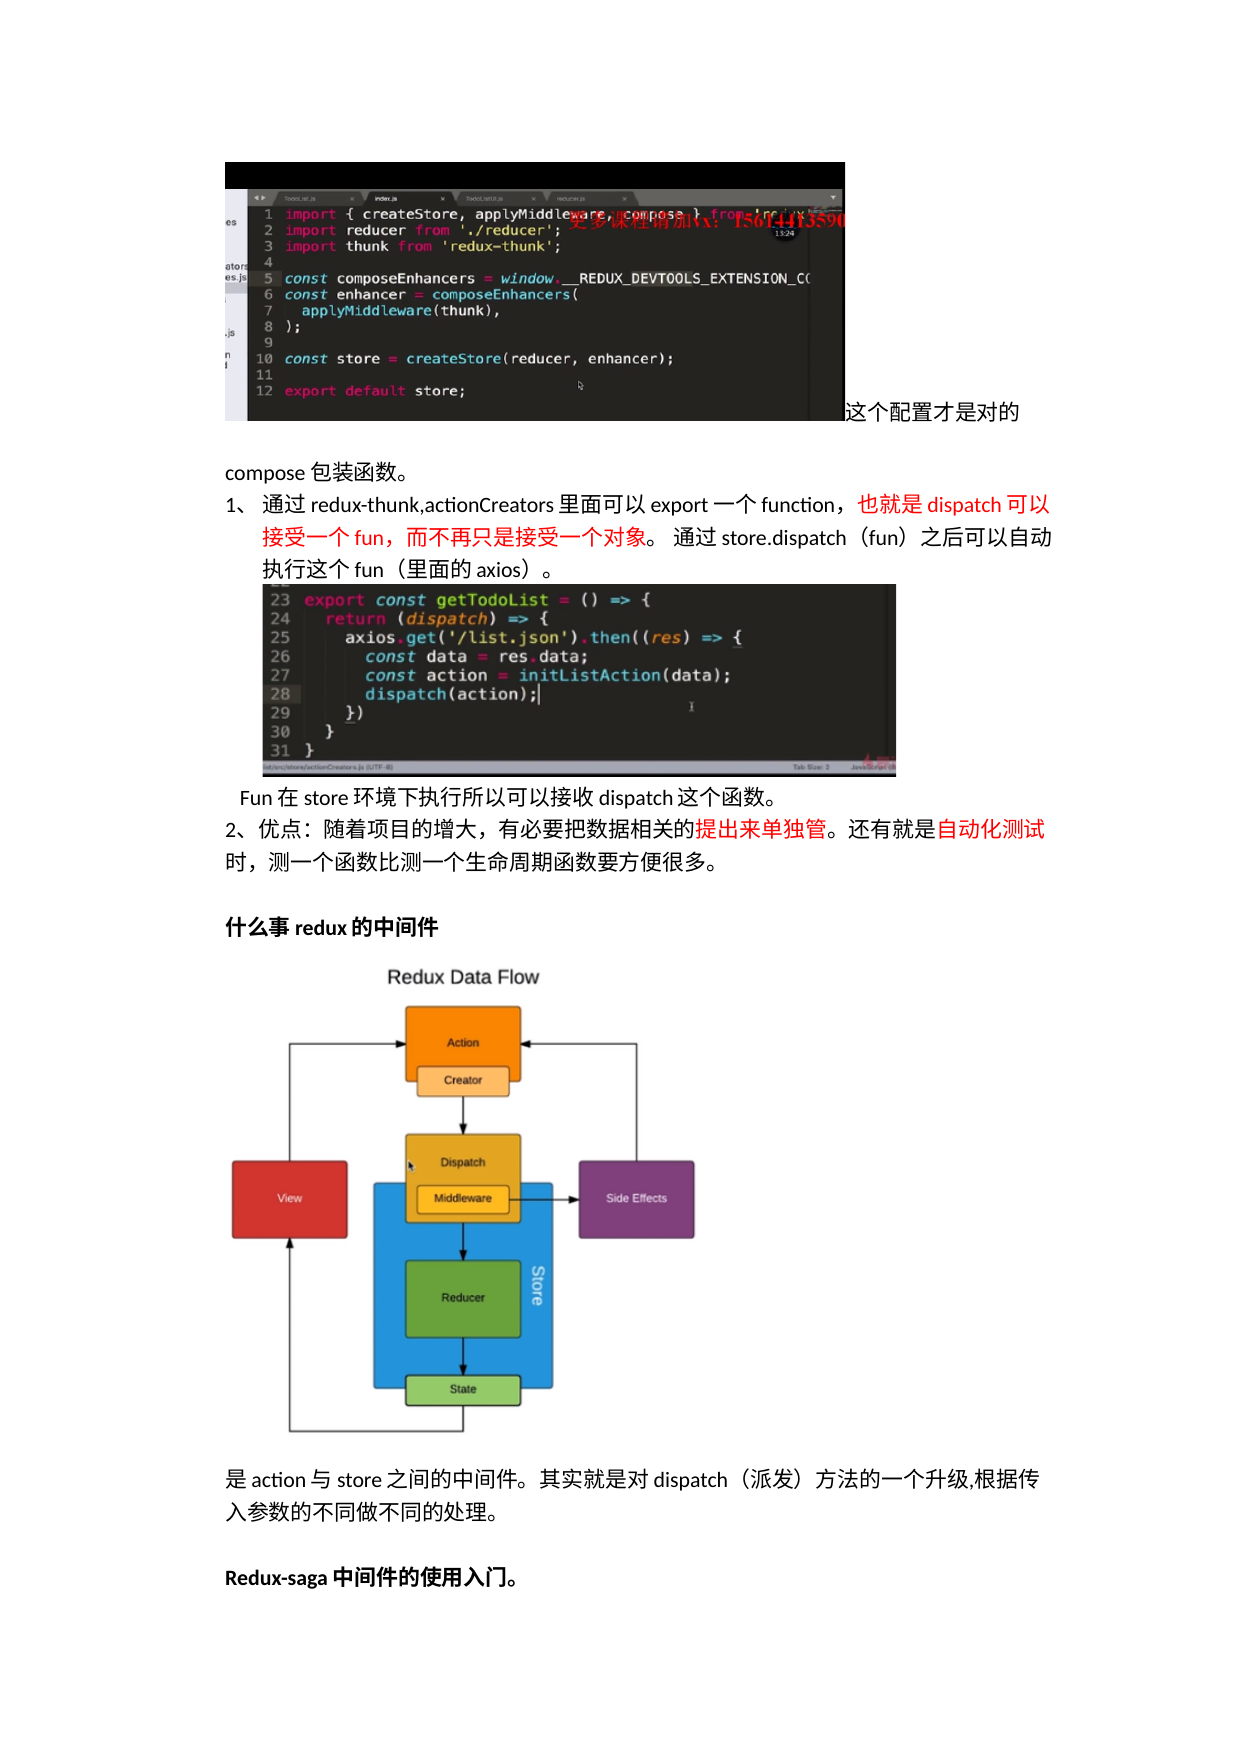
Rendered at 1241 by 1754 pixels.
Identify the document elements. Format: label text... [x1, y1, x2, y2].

picture [225, 942, 740, 1449]
list 什么事redux的中间件 [225, 909, 1053, 942]
list 是action与store之间的中间件。其实就是对dispatch（派发）方法的一个升级,根据传入参数的不同做不同的处理。 [225, 1462, 1053, 1527]
list Redux-saga中间件的使用入门。 [225, 1559, 1053, 1592]
list 2、优点：随着项目的增大，有必要把数据相关的提出来单独管。还有就是自动化测试时，测一个函数比测一个生命周期函数要方便很多。 [225, 812, 1053, 877]
list Fun在store环境下执行所以可以接收 dispatch这个函数。 [225, 779, 1053, 812]
picture [262, 584, 897, 777]
list 通过redux-thunk,actionCreators里面可以export一个function，也就是dispatch可以接受一个fun，而不再只是接受一个对象。 通过store.dispatch（fun）之后可以自动执行这个fun（里面的axios）。 [225, 487, 1053, 584]
picture [225, 162, 846, 421]
